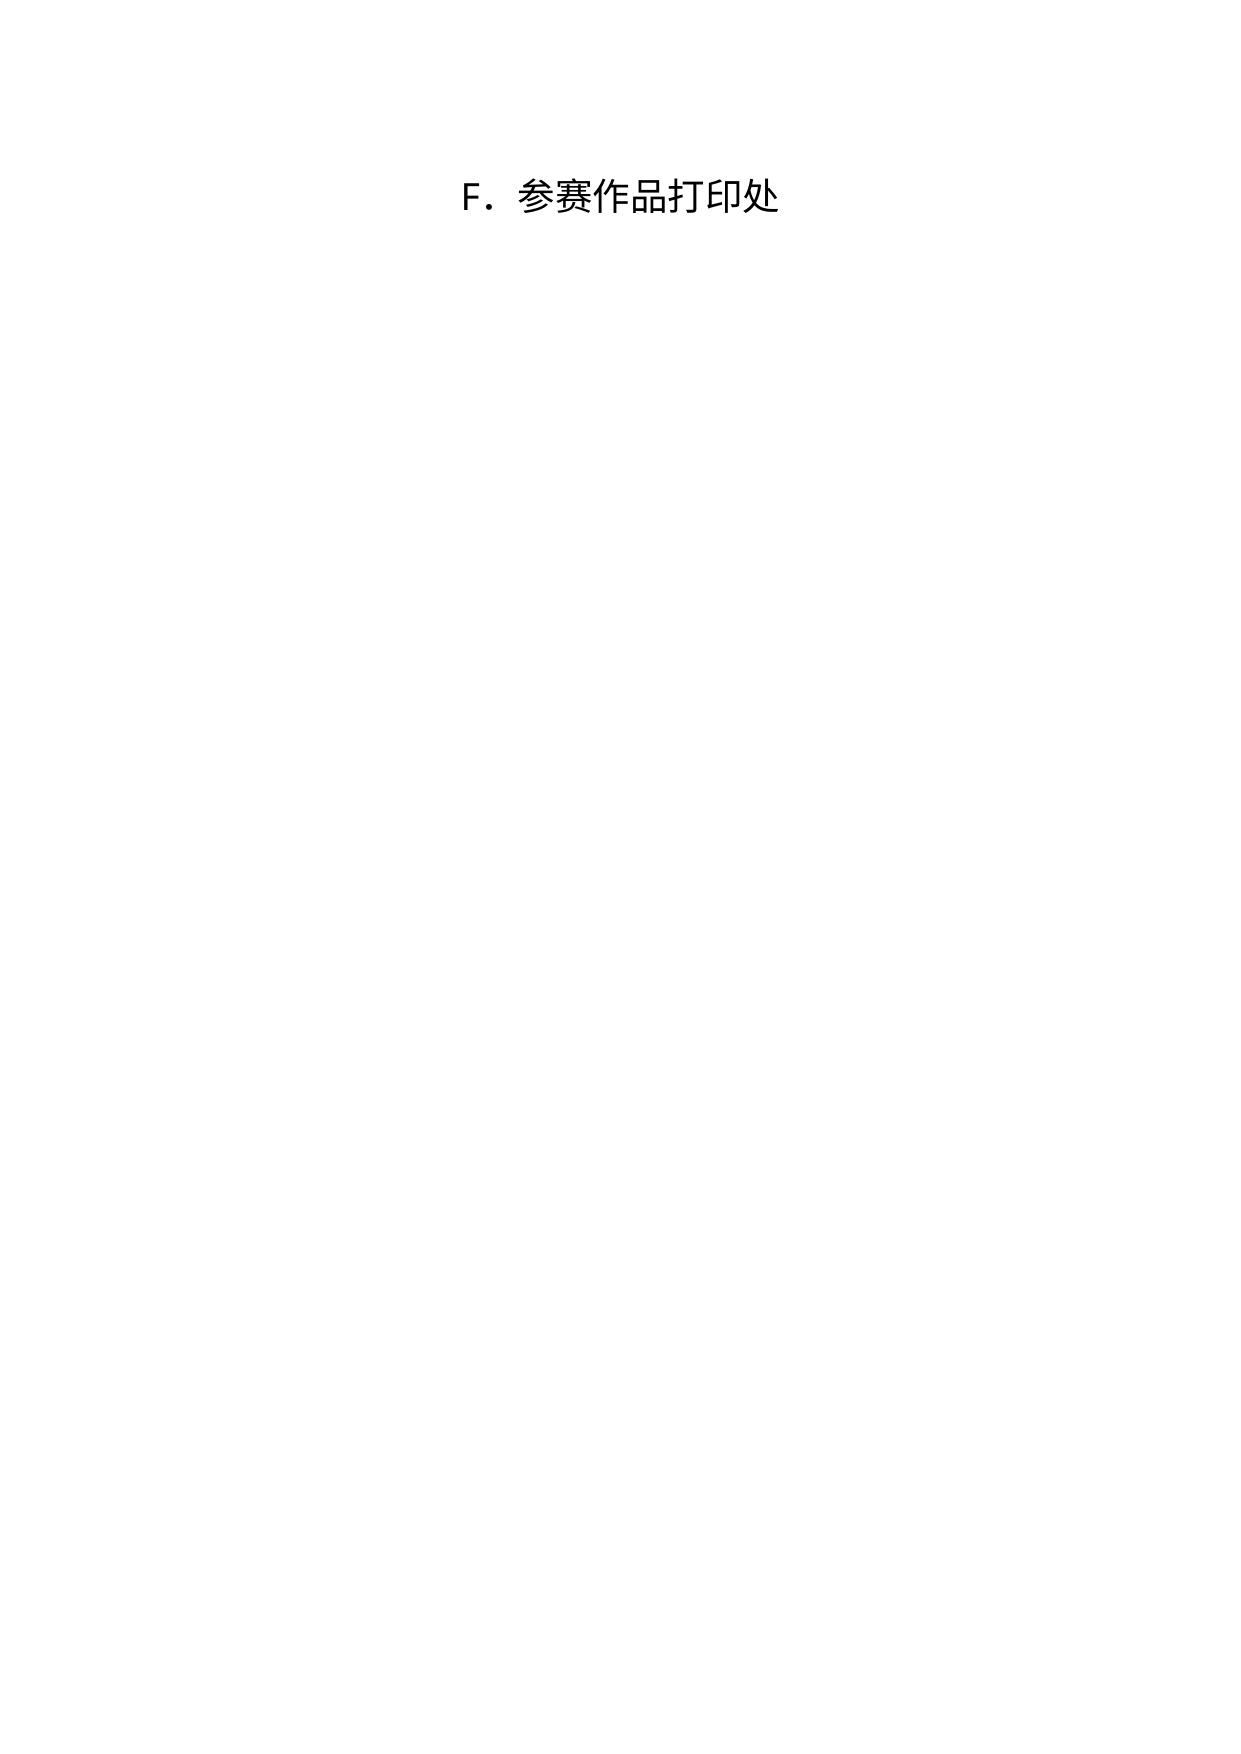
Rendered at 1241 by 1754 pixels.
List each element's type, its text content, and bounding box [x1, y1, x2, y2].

text F．参赛作品打印处 [187, 162, 1053, 227]
